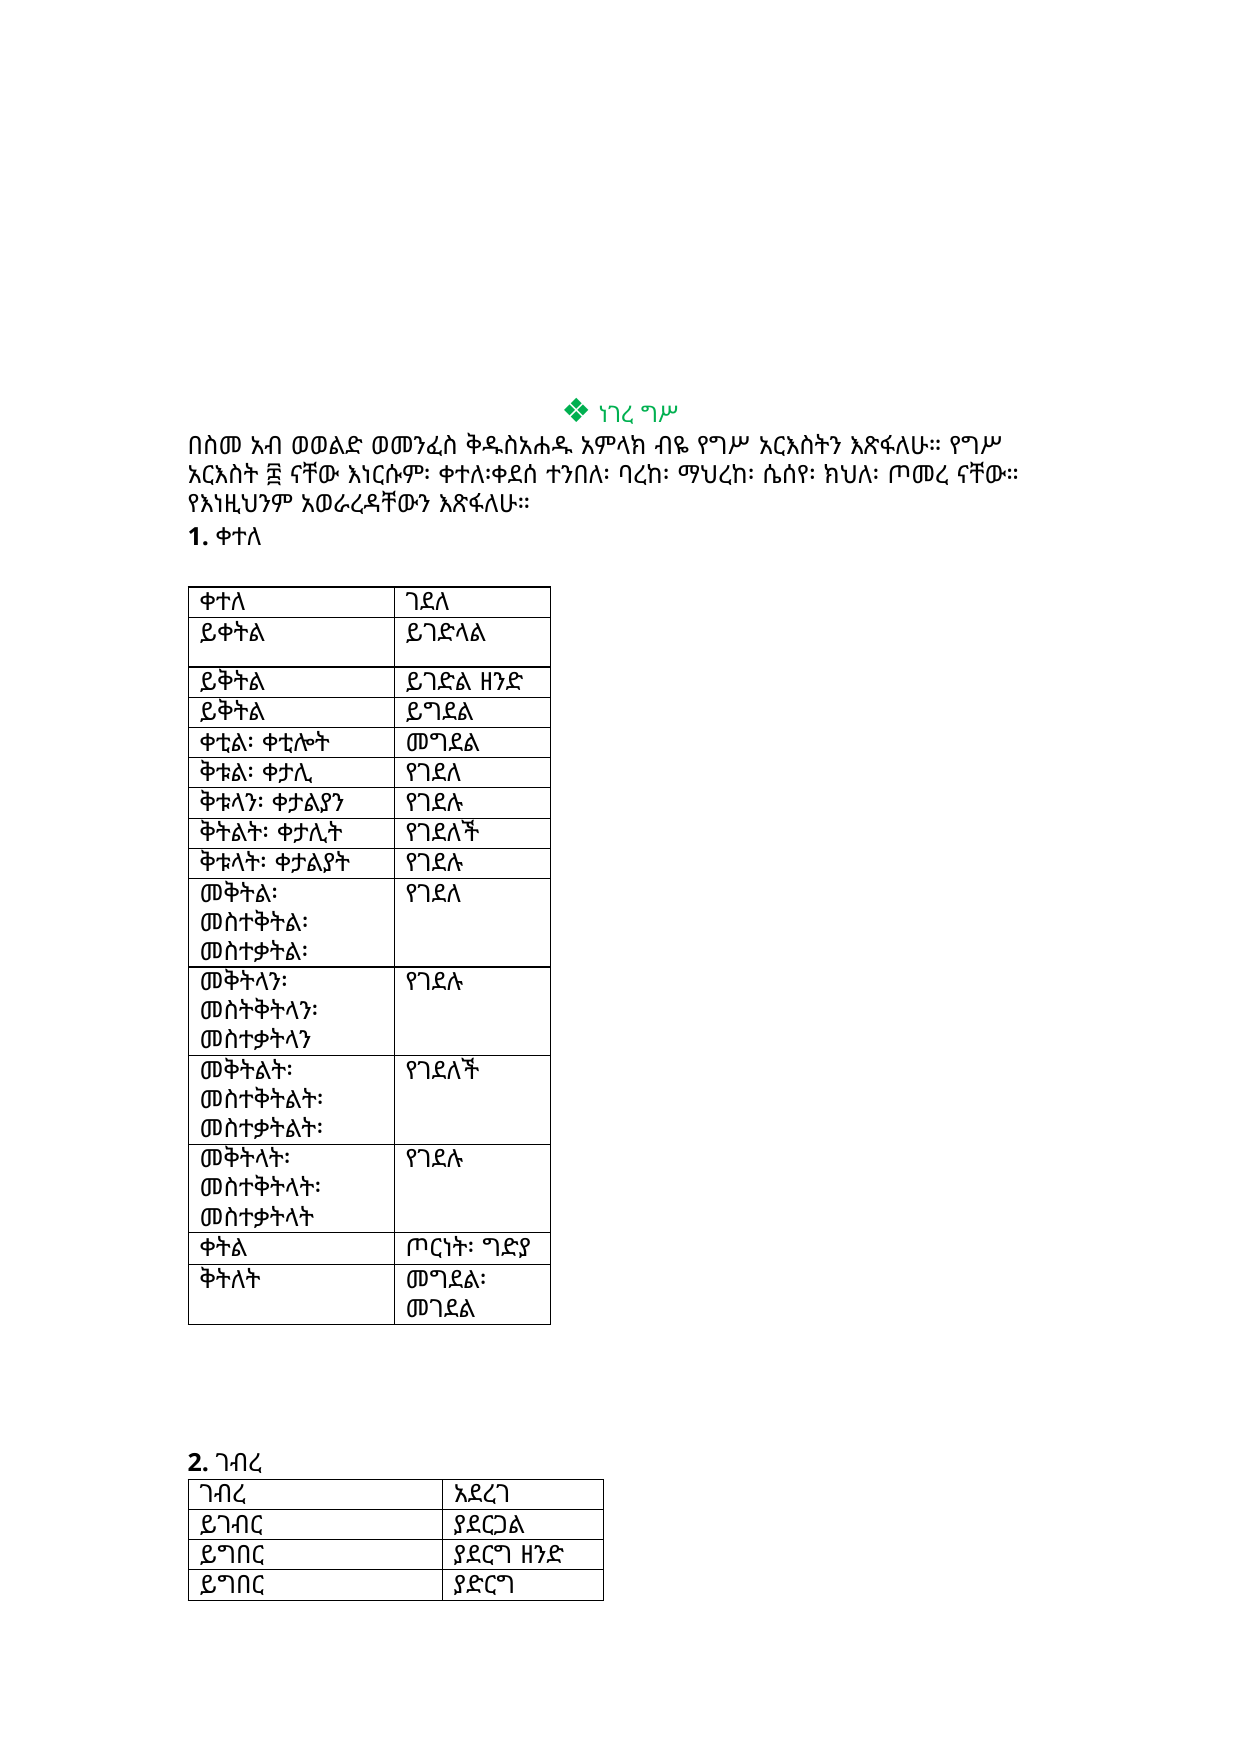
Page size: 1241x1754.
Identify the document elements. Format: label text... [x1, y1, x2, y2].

text ❖ ነገረ ግሥ [187, 390, 1053, 431]
table_cell የገደሉ [395, 849, 550, 878]
table_cell ይገብር [189, 1510, 442, 1539]
table_cell የገደለች [395, 1056, 550, 1143]
text በስመ አብ ወወልድ ወመንፈስ ቅዱስአሐዱ አምላክ ብዬ የግሥ አርእስትን እጽፋለሁ። የግሥ አርእስት ፰ ናቸው እነርሱም፡ ቀተለ፡ቀደሰ ተንበለ፡ ባረከ፡ ማህረከ፡ ሴሰየ፡ ክህለ፡ ጦመረ ናቸው። የእነዚህንም አወራረዳቸውን እጽፋለሁ። [187, 431, 1053, 518]
table_cell ይግደል [395, 698, 550, 727]
table_cell መግደል፡ መገደል [395, 1265, 550, 1323]
table_cell ጦርነት፡ ግድያ [395, 1233, 550, 1264]
table_cell ያደርጋል [443, 1510, 603, 1539]
table_cell መግደል [395, 728, 550, 757]
table_cell ይግበር [189, 1540, 442, 1569]
table_cell መቅትልት፡ መስተቅትልት፡ መስተቃትልት፡ [189, 1056, 394, 1143]
table_cell የገደሉ [395, 788, 550, 817]
table_cell ይግበር [189, 1570, 442, 1599]
table_header ገደለ [395, 588, 550, 617]
table_cell የገደሉ [395, 1145, 550, 1232]
table_cell መቅትላን፡ መስትቅትላን፡ መስተቃትላን [189, 968, 394, 1055]
table_cell የገደሉ [395, 968, 550, 1055]
table_cell መቅትል፡ መስተቅትል፡ መስተቃትል፡ [189, 879, 394, 966]
table_cell ቀትል [189, 1233, 394, 1264]
table_cell መቅትላት፡ መስተቅትላት፡ መስተቃትላት [189, 1145, 394, 1232]
table_cell ቅቱል፡ ቀታሊ [189, 758, 394, 787]
table_cell ቅትልት፡ ቀታሊት [189, 819, 394, 848]
table_cell ቅትለት [189, 1265, 394, 1323]
table_cell ይቅትል [189, 698, 394, 727]
list ገብረ [187, 1444, 1053, 1479]
table_cell ይቀትል [189, 618, 394, 666]
table_header አደረገ [443, 1480, 603, 1509]
table_cell ይገድላል [395, 618, 550, 666]
table_cell ያደርግ ዘንድ [443, 1540, 603, 1569]
table_cell ያድርግ [443, 1570, 603, 1599]
table_cell የገደለ [395, 879, 550, 966]
table_cell ቅቱላን፡ ቀታልያን [189, 788, 394, 817]
table_cell የገደለ [395, 758, 550, 787]
list ቀተለ [187, 518, 1053, 552]
table_header ቀተለ [189, 588, 394, 617]
table_cell ቅቱላት፡ ቀታልያት [189, 849, 394, 878]
table_cell የገደለች [395, 819, 550, 848]
table_cell ይገድል ዘንድ [395, 668, 550, 697]
table_cell ቀቲል፡ ቀቲሎት [189, 728, 394, 757]
table_cell ይቅትል [189, 668, 394, 697]
table_header ገብረ [189, 1480, 442, 1509]
